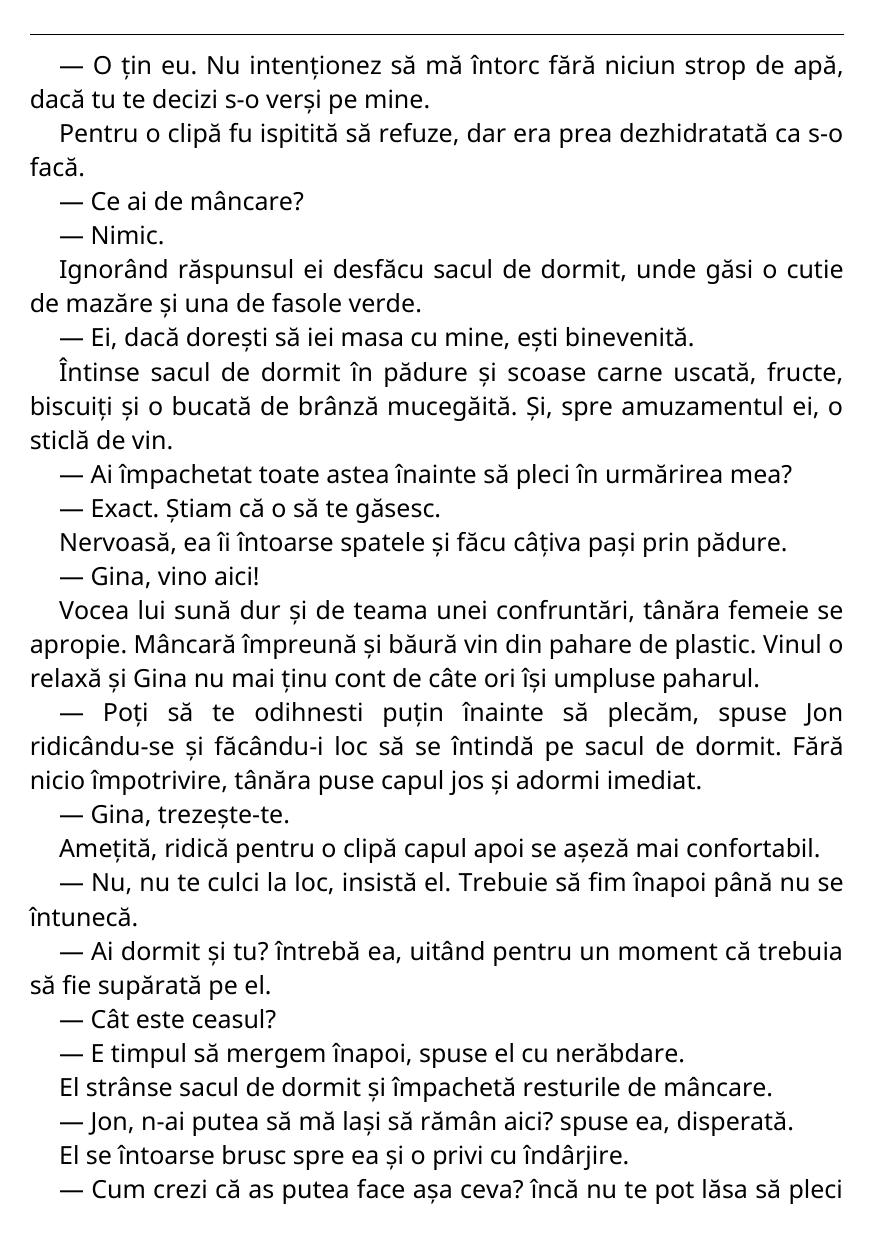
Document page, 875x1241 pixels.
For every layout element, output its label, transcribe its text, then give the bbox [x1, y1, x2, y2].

text — O ţin eu. Nu intenţionez să mă întorc fără niciun strop de apă, dacă tu te decizi s-o verşi pe mine. [29, 48, 844, 116]
text El strânse sacul de dormit şi împachetă resturile de mâncare. [29, 1069, 844, 1103]
text Ignorând răspunsul ei desfăcu sacul de dormit, unde găsi o cutie de mazăre şi una de fasole verde. [29, 252, 844, 320]
text — Cât este ceasul? [29, 1001, 844, 1035]
text El se întoarse brusc spre ea şi o privi cu îndârjire. [29, 1138, 844, 1172]
text Nervoasă, ea îi întoarse spatele şi făcu câţiva paşi prin pădure. [29, 524, 844, 558]
text — E timpul să mergem înapoi, spuse el cu nerăbdare. [29, 1035, 844, 1069]
text — Ai împachetat toate astea înainte să pleci în urmărirea mea? [29, 456, 844, 490]
text Pentru o clipă fu ispitită să refuze, dar era prea dezhidratată ca s-o facă. [29, 116, 844, 184]
text — Exact. Ştiam că o să te găsesc. [29, 490, 844, 524]
text — Jon, n-ai putea să mă laşi să rămân aici? spuse ea, disperată. [29, 1103, 844, 1138]
text — Gina, vino aici! [29, 558, 844, 593]
text — Ei, dacă doreşti să iei masa cu mine, eşti binevenită. [29, 320, 844, 354]
text — Nu, nu te culci la loc, insistă el. Trebuie să fim înapoi până nu se întunecă. [29, 865, 844, 933]
text Ameţită, ridică pentru o clipă capul apoi se aşeză mai confortabil. [29, 831, 844, 865]
text Vocea lui sună dur şi de teama unei confruntări, tânăra femeie se apropie. Mâncară împreună şi băură vin din pahare de plastic. Vinul o relaxă şi Gina nu mai ţinu cont de câte ori îşi umpluse paharul. [29, 593, 844, 695]
text — Ce ai de mâncare? [29, 184, 844, 218]
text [29, 1172, 844, 1206]
text — Ai dormit şi tu? întrebă ea, uitând pentru un moment că trebuia să fie supărată pe el. [29, 933, 844, 1001]
text Întinse sacul de dormit în pădure şi scoase carne uscată, fructe, biscuiţi şi o bucată de brânză mucegăită. Şi, spre amuzamentul ei, o sticlă de vin. [29, 354, 844, 456]
text — Gina, trezeşte-te. [29, 797, 844, 831]
text — Nimic. [29, 218, 844, 252]
text — Poţi să te odihnesti puţin înainte să plecăm, spuse Jon ridicându-se şi făcându-i loc să se întindă pe sacul de dormit. Fără nicio împotrivire, tânăra puse capul jos şi adormi imediat. [29, 695, 844, 797]
